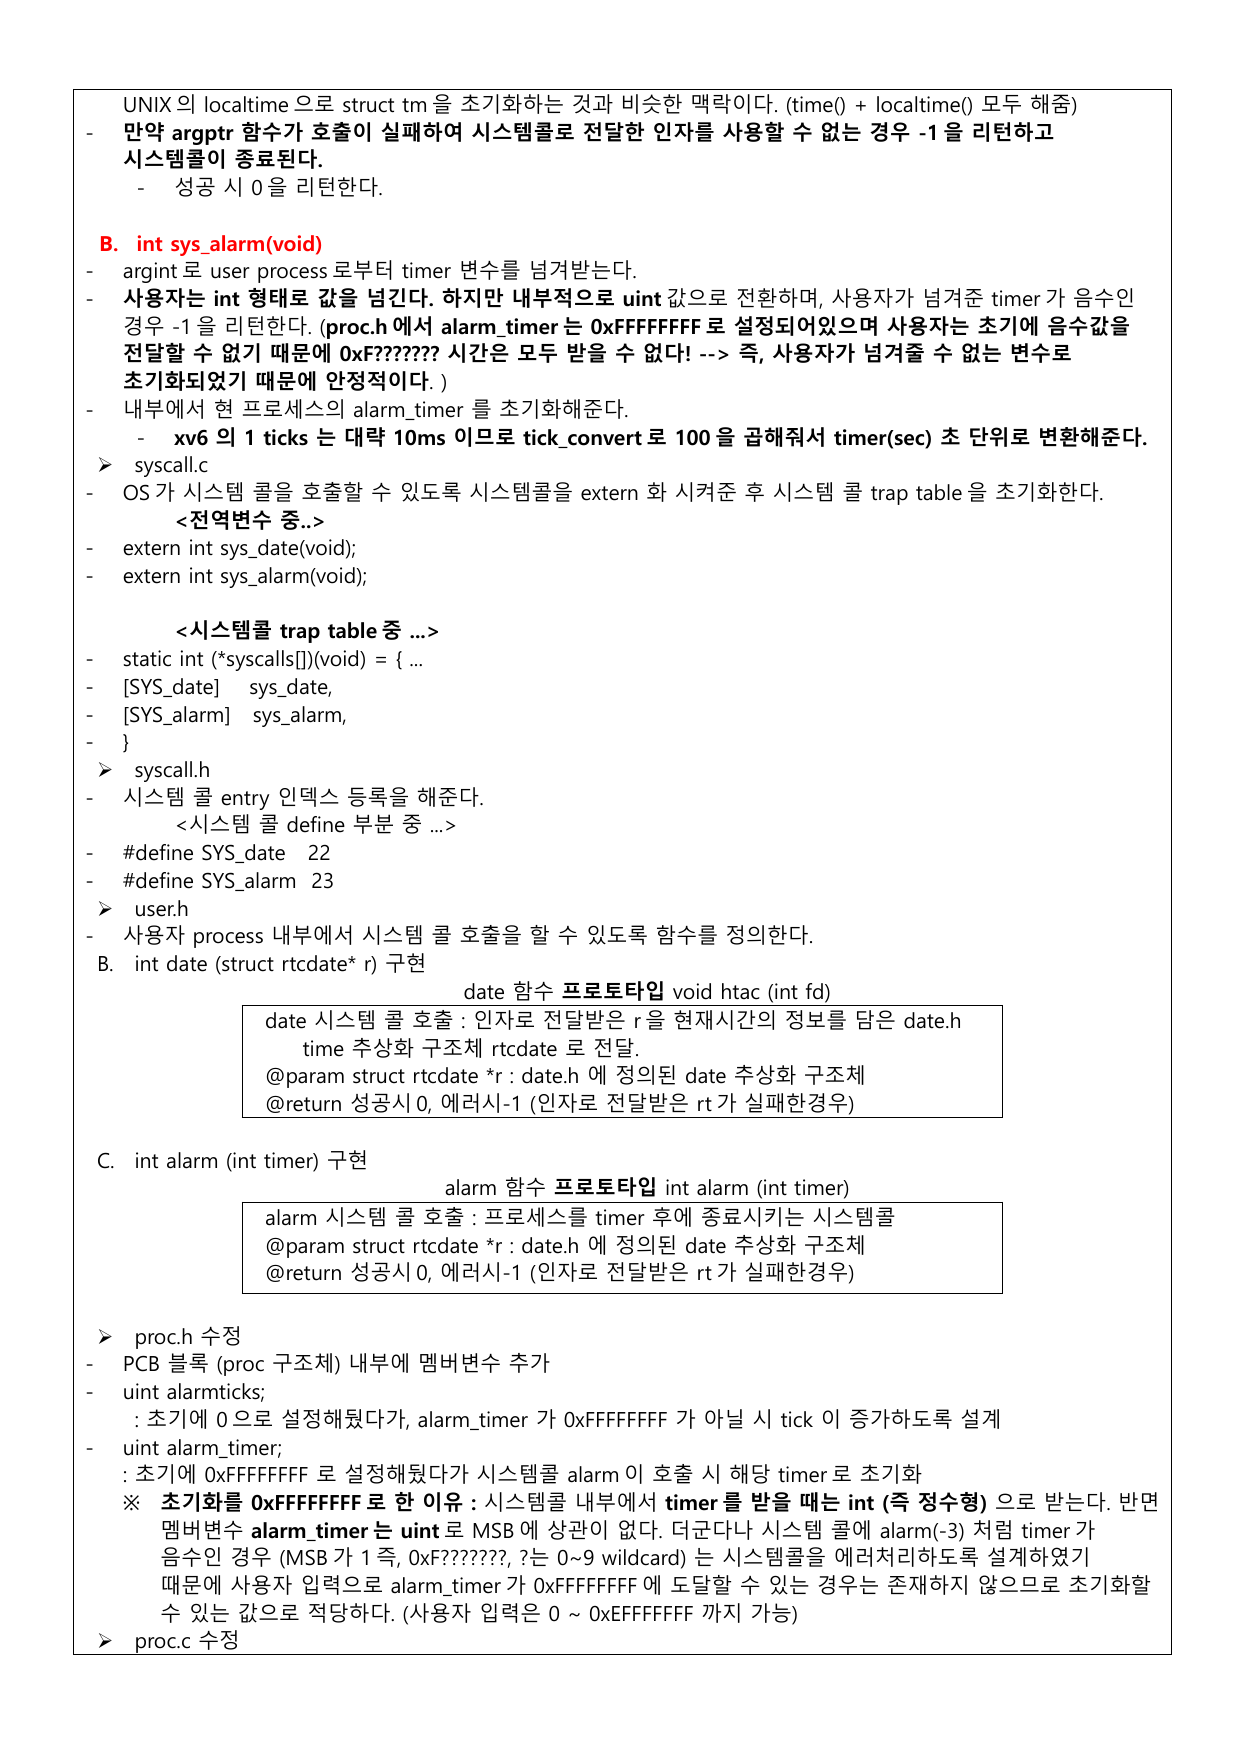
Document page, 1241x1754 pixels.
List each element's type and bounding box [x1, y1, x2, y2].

table_header [74, 90, 1171, 1654]
